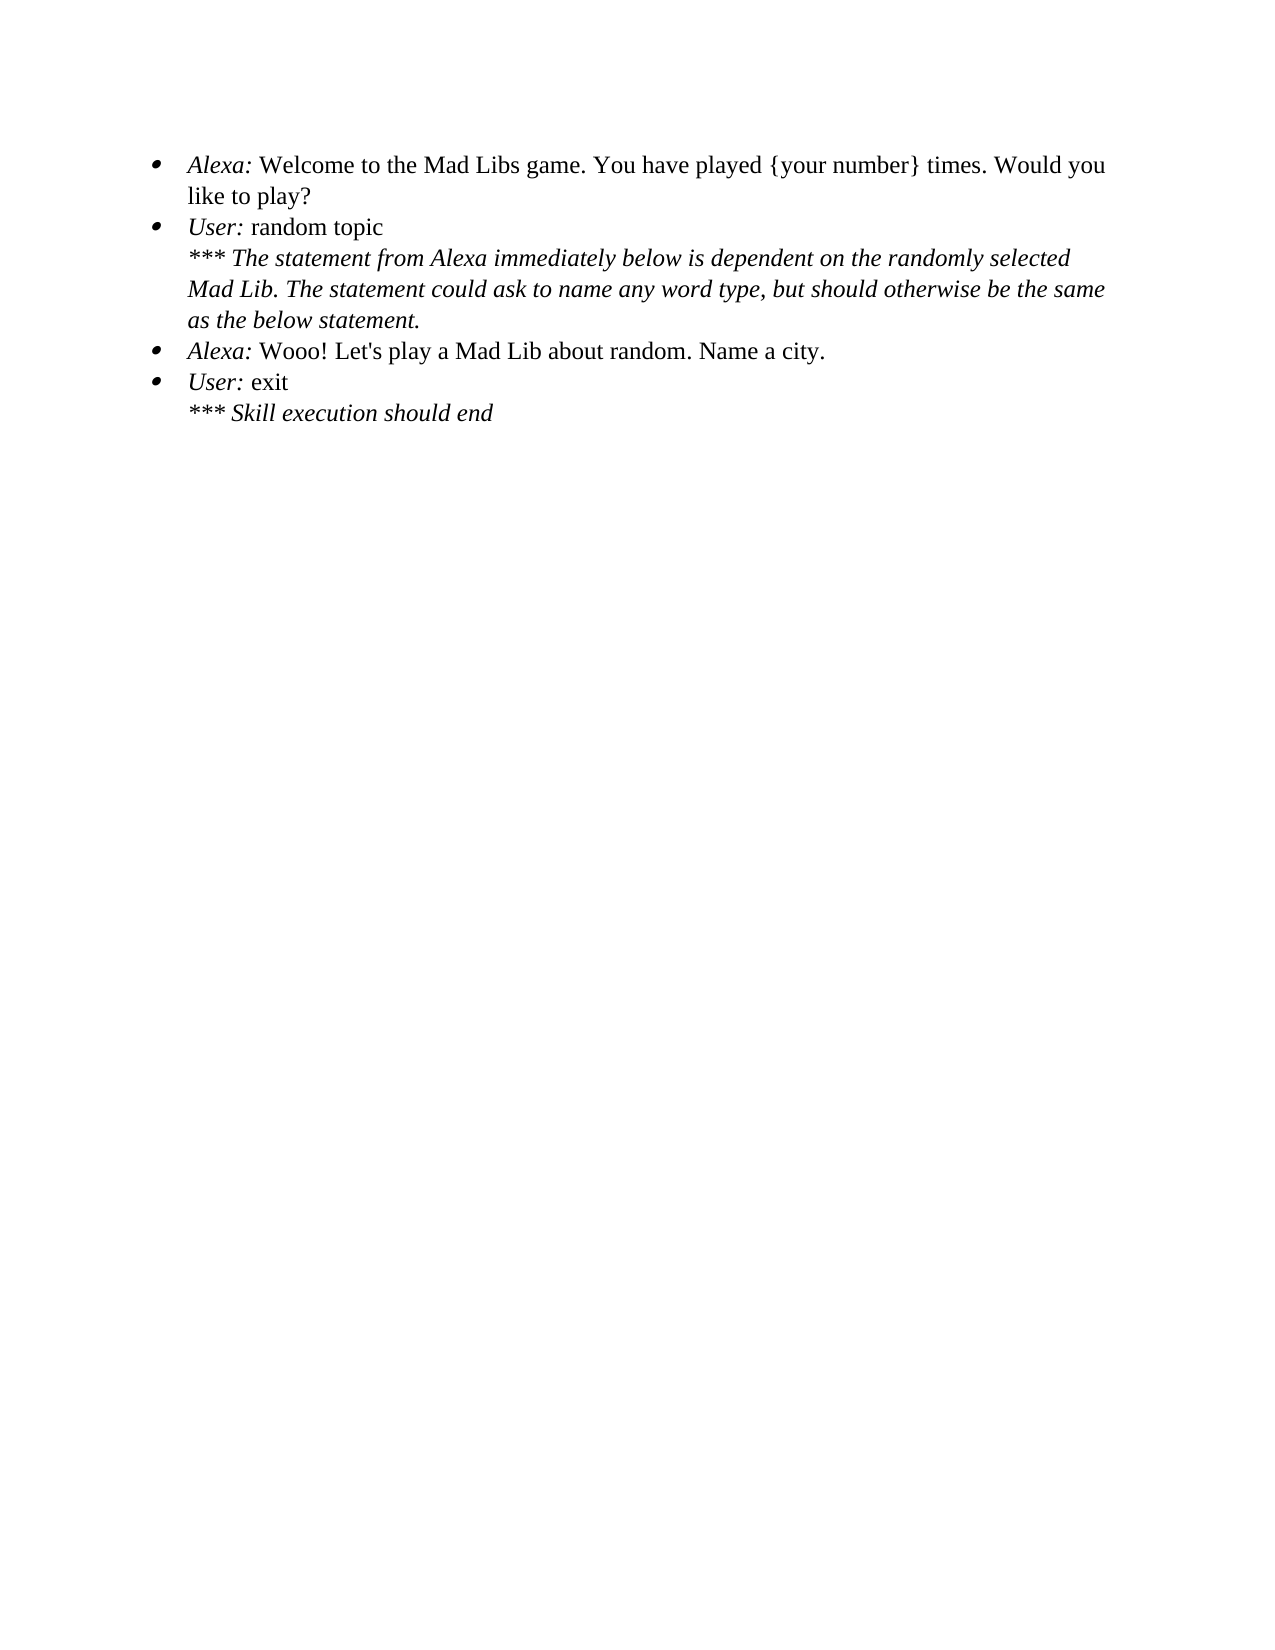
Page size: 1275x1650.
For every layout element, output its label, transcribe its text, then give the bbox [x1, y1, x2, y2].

list *** The statement from Alexa immediately below is dependent on the randomly selected Mad Lib. The statement could ask to name any word type, but should otherwise be the same as the below statement. [187, 243, 1125, 334]
list User: random topic [150, 212, 1125, 241]
list User: exit [150, 367, 1125, 396]
list *** Skill execution should end [187, 398, 1125, 427]
list Alexa: Welcome to the Mad Libs game. You have played {your number} times. Would you like to play? [150, 150, 1125, 210]
list Alexa: Wooo! Let's play a Mad Lib about random. Name a city. [150, 336, 1125, 365]
